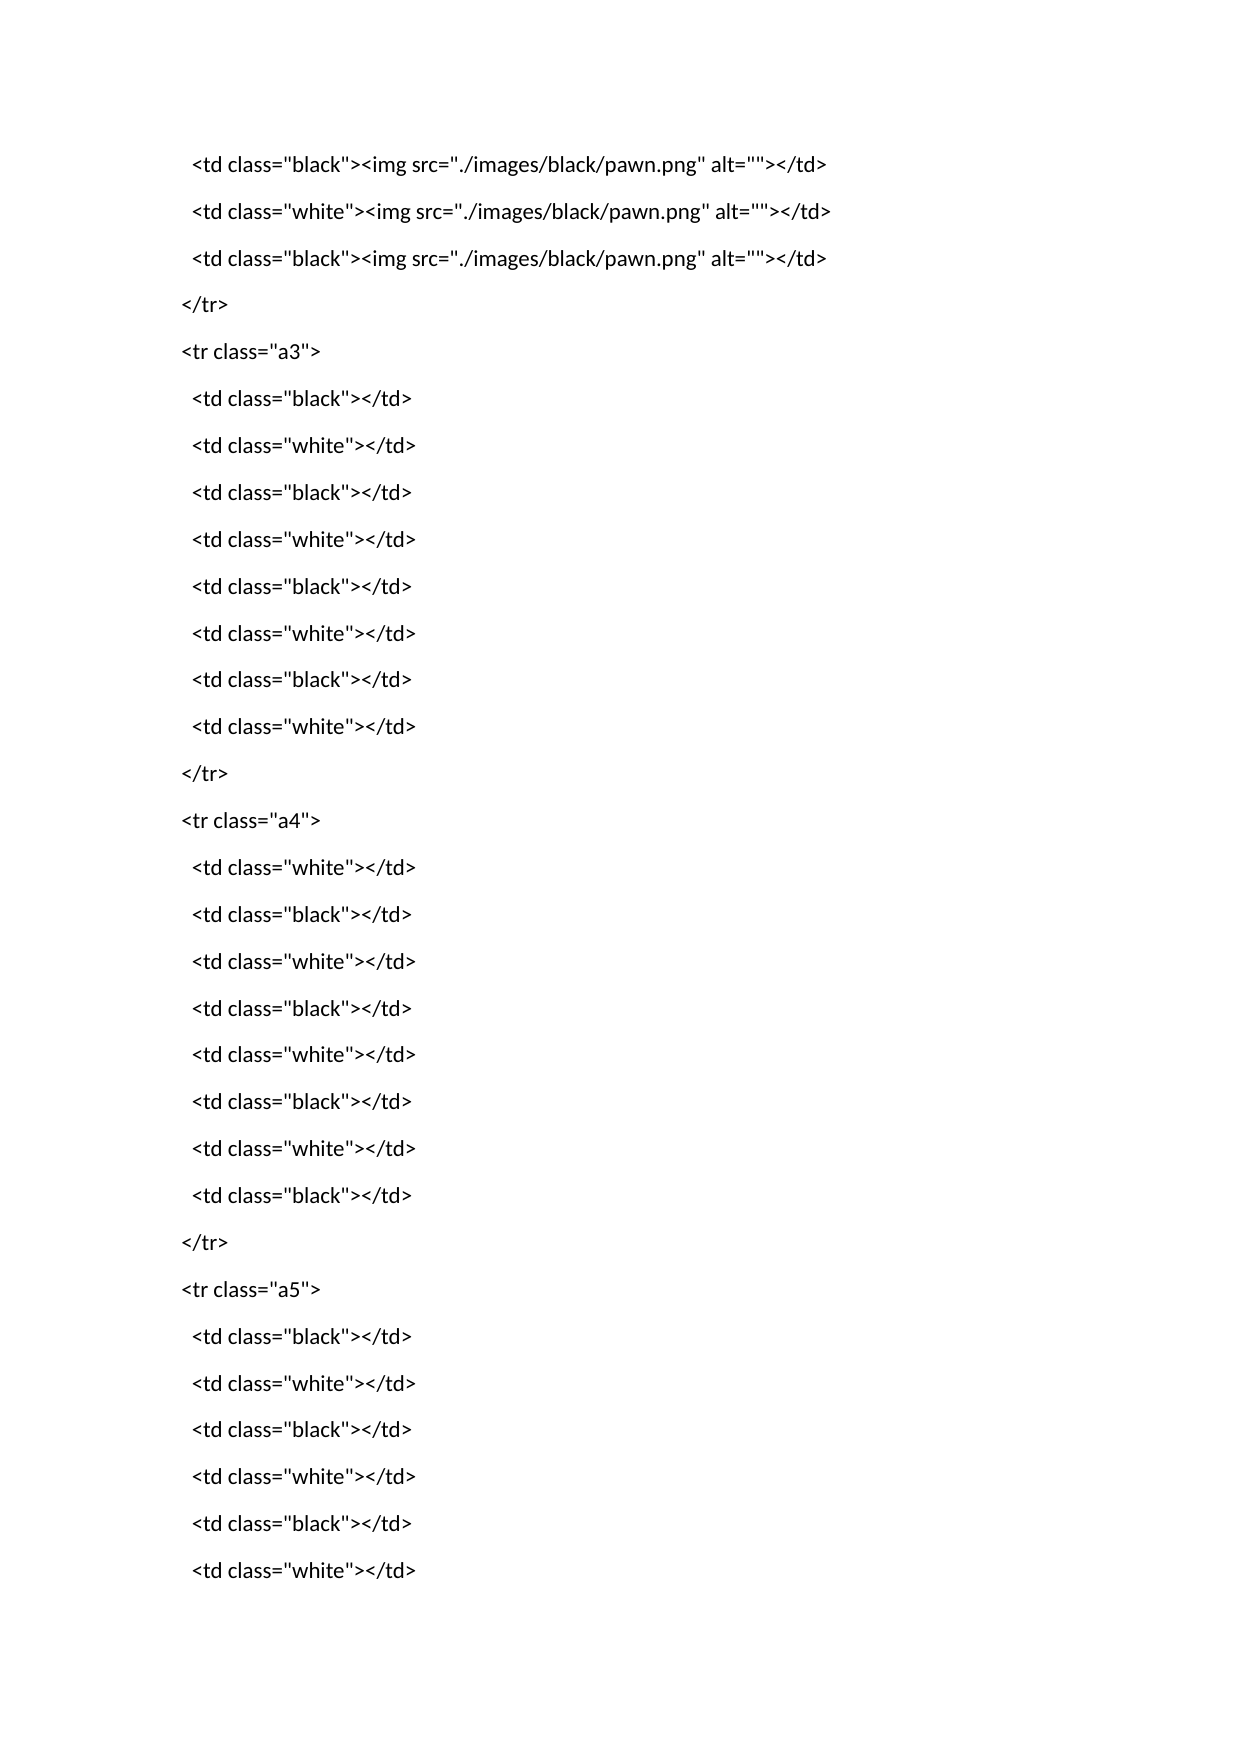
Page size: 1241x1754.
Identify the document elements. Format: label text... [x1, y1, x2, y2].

text <td class="white"></td> [150, 853, 1090, 881]
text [150, 244, 1090, 272]
text <td class="white"></td> [150, 1556, 1090, 1584]
text <td class="white"></td> [150, 947, 1090, 975]
text <td class="black"></td> [150, 572, 1090, 600]
text </tr> [150, 1228, 1090, 1256]
text <td class="white"></td> [150, 525, 1090, 553]
text </tr> [150, 759, 1090, 787]
text <td class="black"></td> [150, 1322, 1090, 1350]
text <td class="black"></td> [150, 994, 1090, 1022]
text <td class="black"></td> [150, 1181, 1090, 1209]
text <tr class="a4"> [150, 806, 1090, 834]
text <td class="black"></td> [150, 1509, 1090, 1537]
text <tr class="a5"> [150, 1275, 1090, 1303]
text <td class="black"></td> [150, 384, 1090, 412]
text <td class="white"></td> [150, 431, 1090, 459]
text <td class="black"></td> [150, 1416, 1090, 1444]
text <td class="white"></td> [150, 1369, 1090, 1397]
text <td class="white"></td> [150, 619, 1090, 647]
text <tr class="a3"> [150, 337, 1090, 366]
text <td class="white"></td> [150, 1134, 1090, 1162]
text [150, 150, 1090, 178]
text <td class="black"></td> [150, 1087, 1090, 1116]
text <td class="white"></td> [150, 712, 1090, 741]
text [150, 197, 1090, 225]
text <td class="white"></td> [150, 1462, 1090, 1491]
text <td class="black"></td> [150, 478, 1090, 506]
text </tr> [150, 291, 1090, 319]
text <td class="white"></td> [150, 1041, 1090, 1069]
text <td class="black"></td> [150, 900, 1090, 928]
text <td class="black"></td> [150, 666, 1090, 694]
